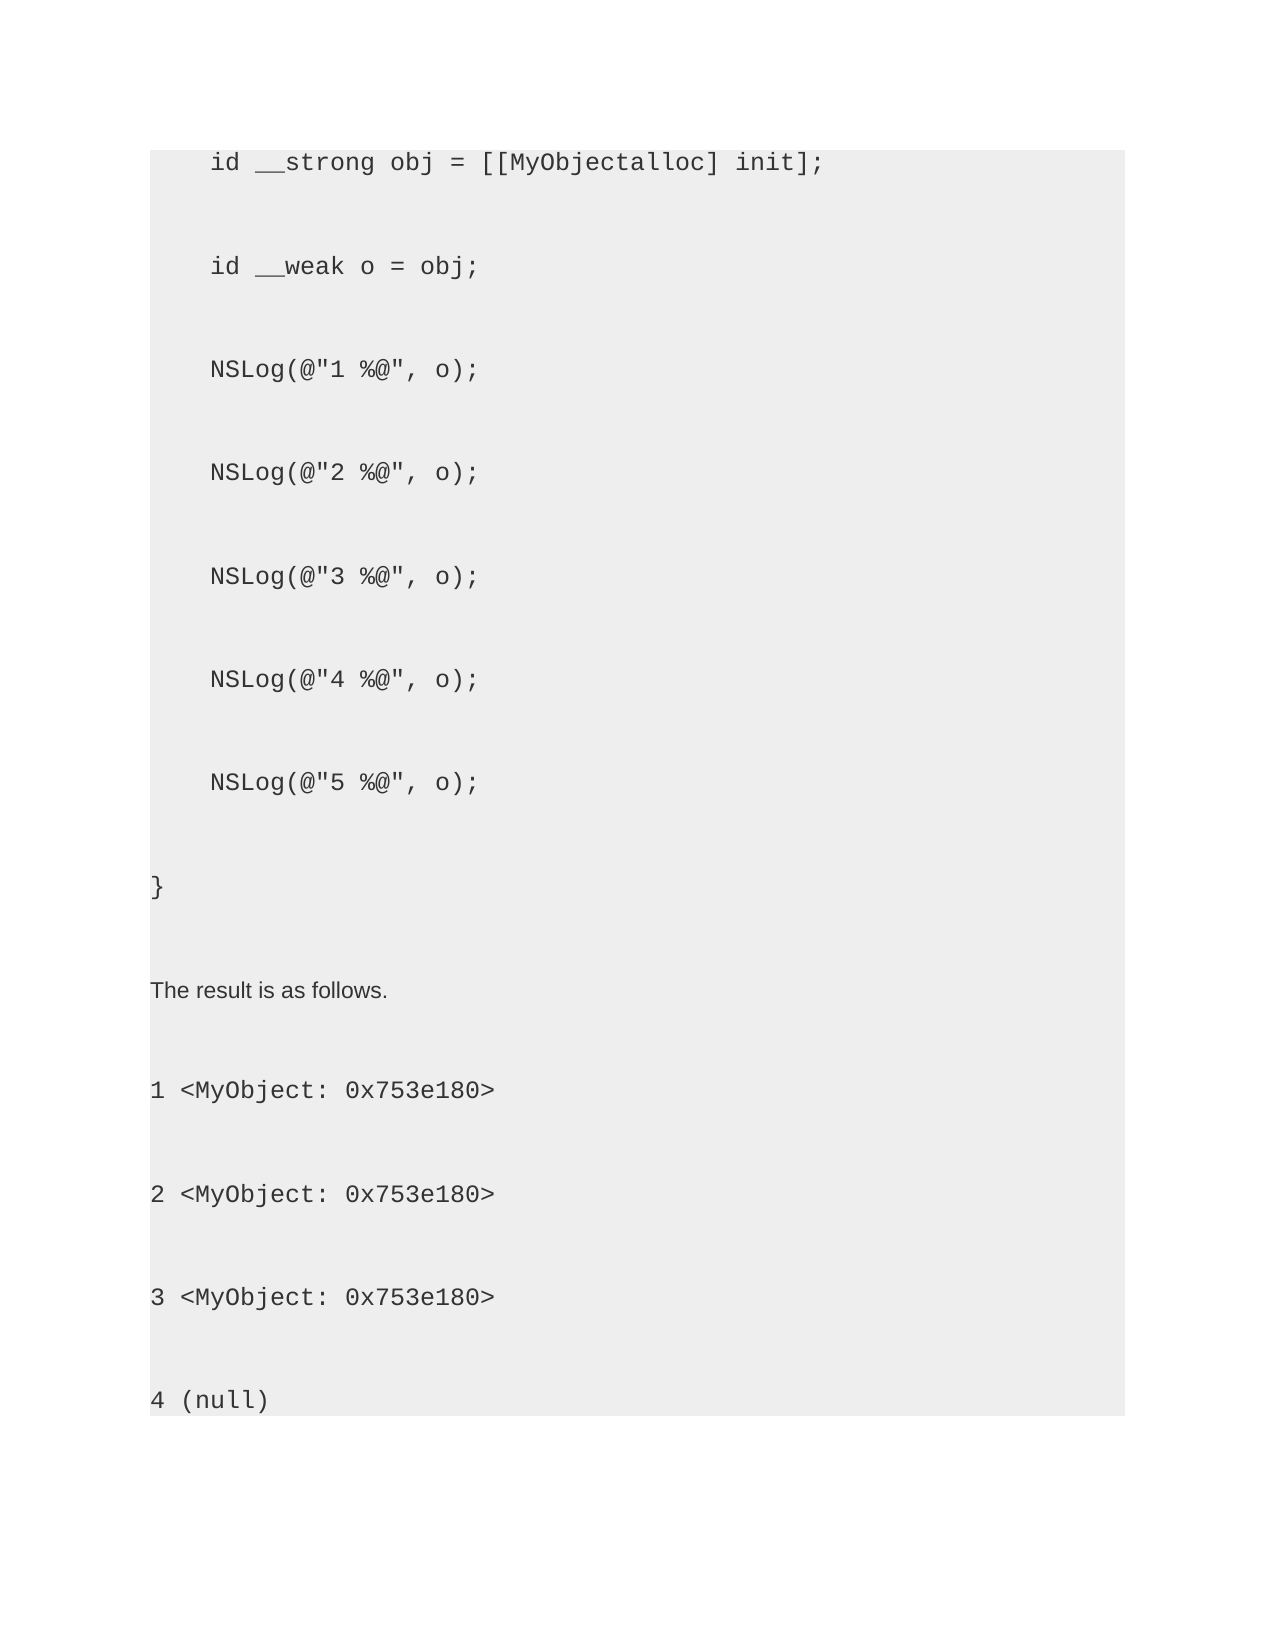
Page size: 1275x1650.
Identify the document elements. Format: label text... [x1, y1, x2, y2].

text NSLog(@"3 %@", o); [150, 563, 1125, 592]
text 2 <MyObject: 0x753e180> [150, 1181, 1125, 1210]
text 4 (null) [150, 1388, 1125, 1416]
text NSLog(@"5 %@", o); [150, 770, 1125, 798]
text NSLog(@"1 %@", o); [150, 357, 1125, 385]
text id __strong obj = [[MyObjectalloc] init]; [150, 150, 1125, 178]
text 1 <MyObject: 0x753e180> [150, 1078, 1125, 1106]
text } [150, 873, 1125, 902]
text id __weak o = obj; [150, 253, 1125, 282]
text The result is as follows. [150, 977, 1125, 1003]
text NSLog(@"4 %@", o); [150, 667, 1125, 695]
text 3 <MyObject: 0x753e180> [150, 1285, 1125, 1313]
text NSLog(@"2 %@", o); [150, 460, 1125, 488]
